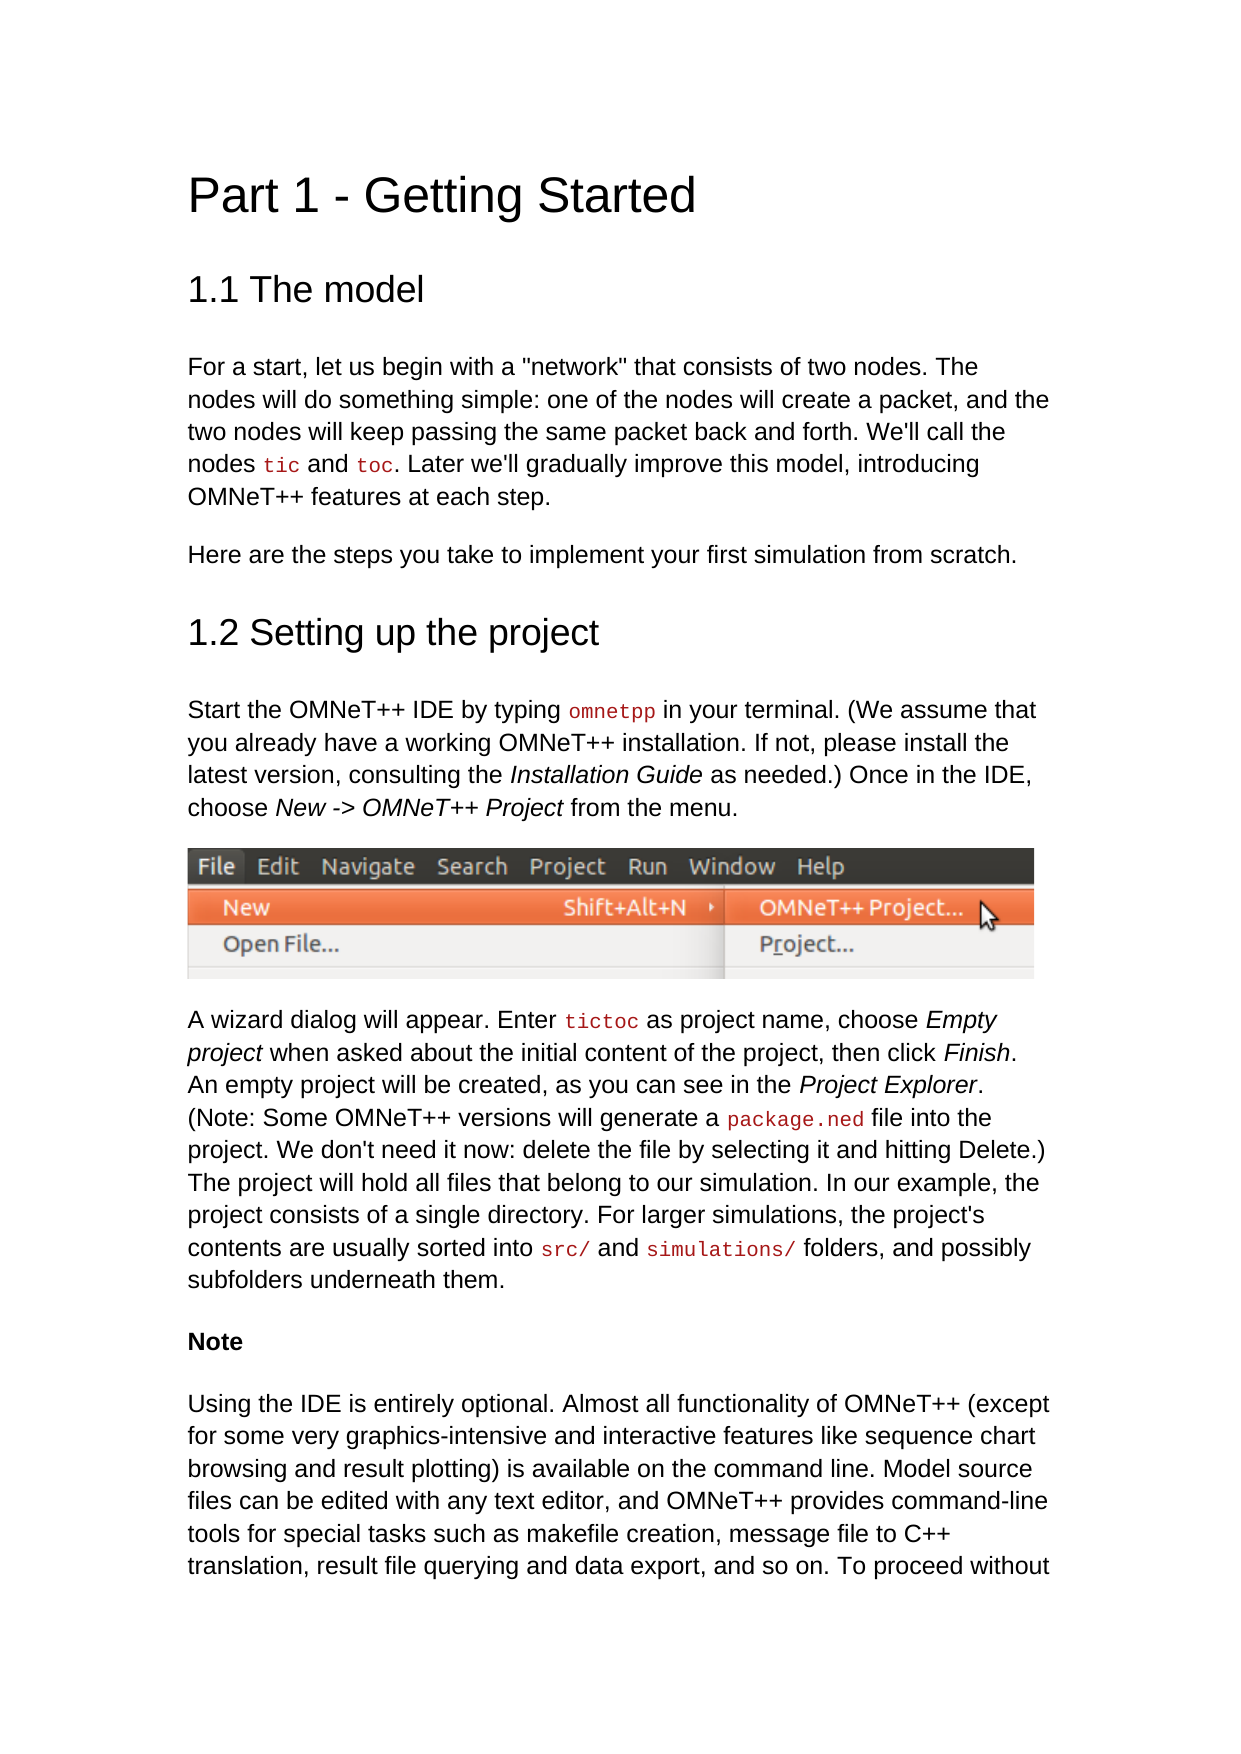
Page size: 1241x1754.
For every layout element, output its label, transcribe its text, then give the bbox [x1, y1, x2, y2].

text Start the OMNeT++ IDE by typing omnetpp in your terminal. (We assume that you already have a working OMNeT++ installation. If not, please install the latest version, consulting the Installation Guide as needed.) Once in the IDE, choose New -> OMNeT++ Project from the menu. [187, 694, 1053, 824]
text Part 1 - Getting Started [187, 162, 1053, 227]
text Here are the steps you take to implement your first simulation from scratch. [187, 538, 1053, 570]
text 1.2 Setting up the project [187, 599, 1053, 664]
text 1.1 The model [187, 256, 1053, 321]
picture [187, 848, 1035, 979]
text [187, 1387, 1053, 1582]
text For a start, let us begin with a "network" that consists of two nodes. The nodes will do something simple: one of the nodes will create a packet, and the two nodes will keep passing the same packet back and forth. We'll call the nodes tic and toc. Later we'll gradually improve this model, introducing OMNeT++ features at each step. [187, 350, 1053, 513]
text The project will hold all files that belong to our simulation. In our example, the project consists of a single directory. For larger simulations, the project's contents are usually sorted into src/ and simulations/ folders, and possibly subfolders underneath them. [187, 1166, 1053, 1296]
text Note [187, 1325, 1053, 1358]
text A wizard dialog will appear. Enter tictoc as project name, choose Empty project when asked about the initial content of the project, then click Finish. An empty project will be created, as you can see in the Project Explorer. (Note: Some OMNeT++ versions will generate a package.ned file into the project. We don't need it now: delete the file by selecting it and hitting Delete.) [187, 1004, 1053, 1166]
